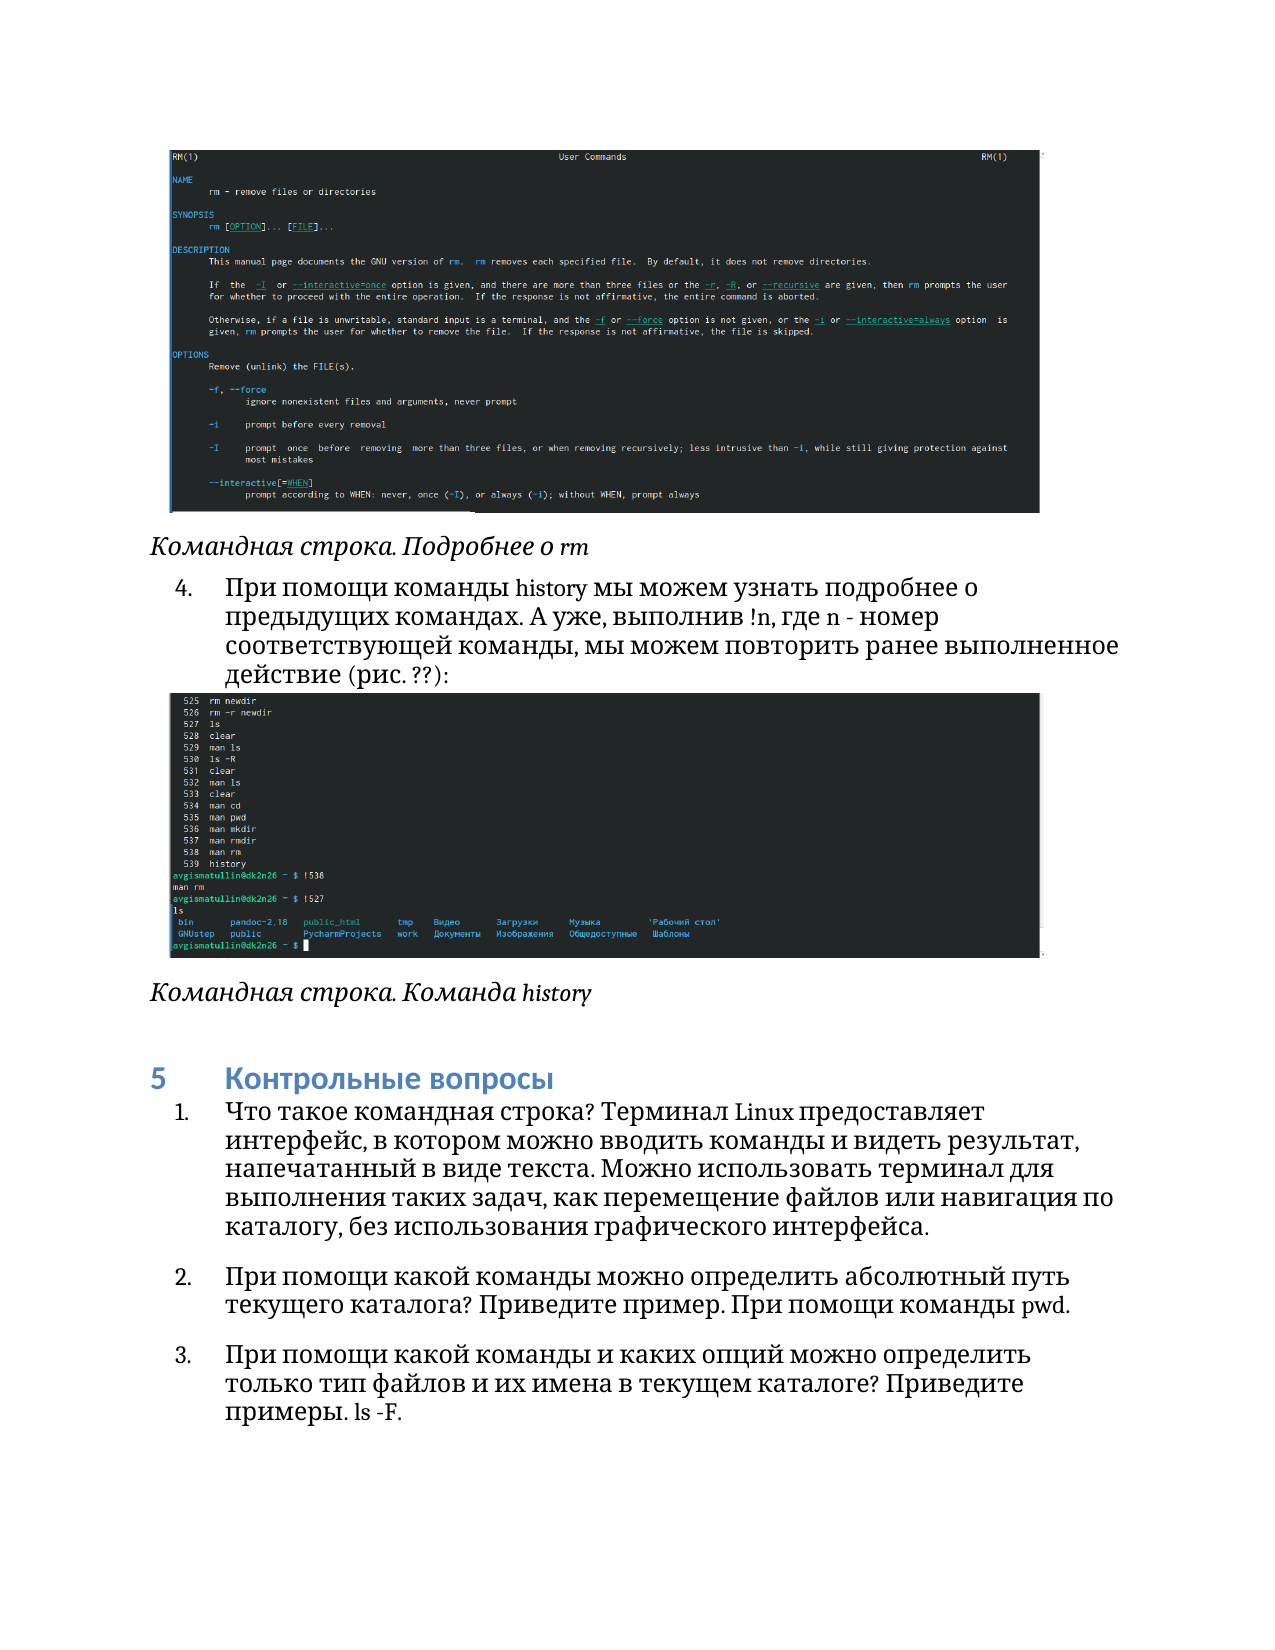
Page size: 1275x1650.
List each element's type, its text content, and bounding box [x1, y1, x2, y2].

list При помощи какой команды и каких опций можно определить только тип файлов и их имена в текущем каталоге? Приведите примеры. ls -F. [175, 1341, 1125, 1427]
list При помощи какой команды можно определить абсолютный путь текущего каталога? Приведите пример. При помощи команды pwd. [175, 1262, 1125, 1320]
picture [168, 150, 1044, 513]
subtitle 5 Контрольные вопросы [150, 1057, 1125, 1098]
picture [168, 693, 1044, 958]
list При помощи команды history мы можем узнать подробнее о предыдущих командах. А уже, выполнив !n, где n - номер соответствующей команды, мы можем повторить ранее выполненное действие (рис. ??): [175, 574, 1125, 689]
text Командная строка. Команда history [150, 978, 1125, 1007]
list Что такое командная строка? Терминал Linux предоставляет интерфейс, в котором можно вводить команды и видеть результат, напечатанный в виде текста. Можно использовать терминал для выполнения таких задач, как перемещение файлов или навигация по каталогу, без использования графического интерфейса. [175, 1098, 1125, 1242]
text Командная строка. Подробнее о rm [150, 533, 1125, 562]
